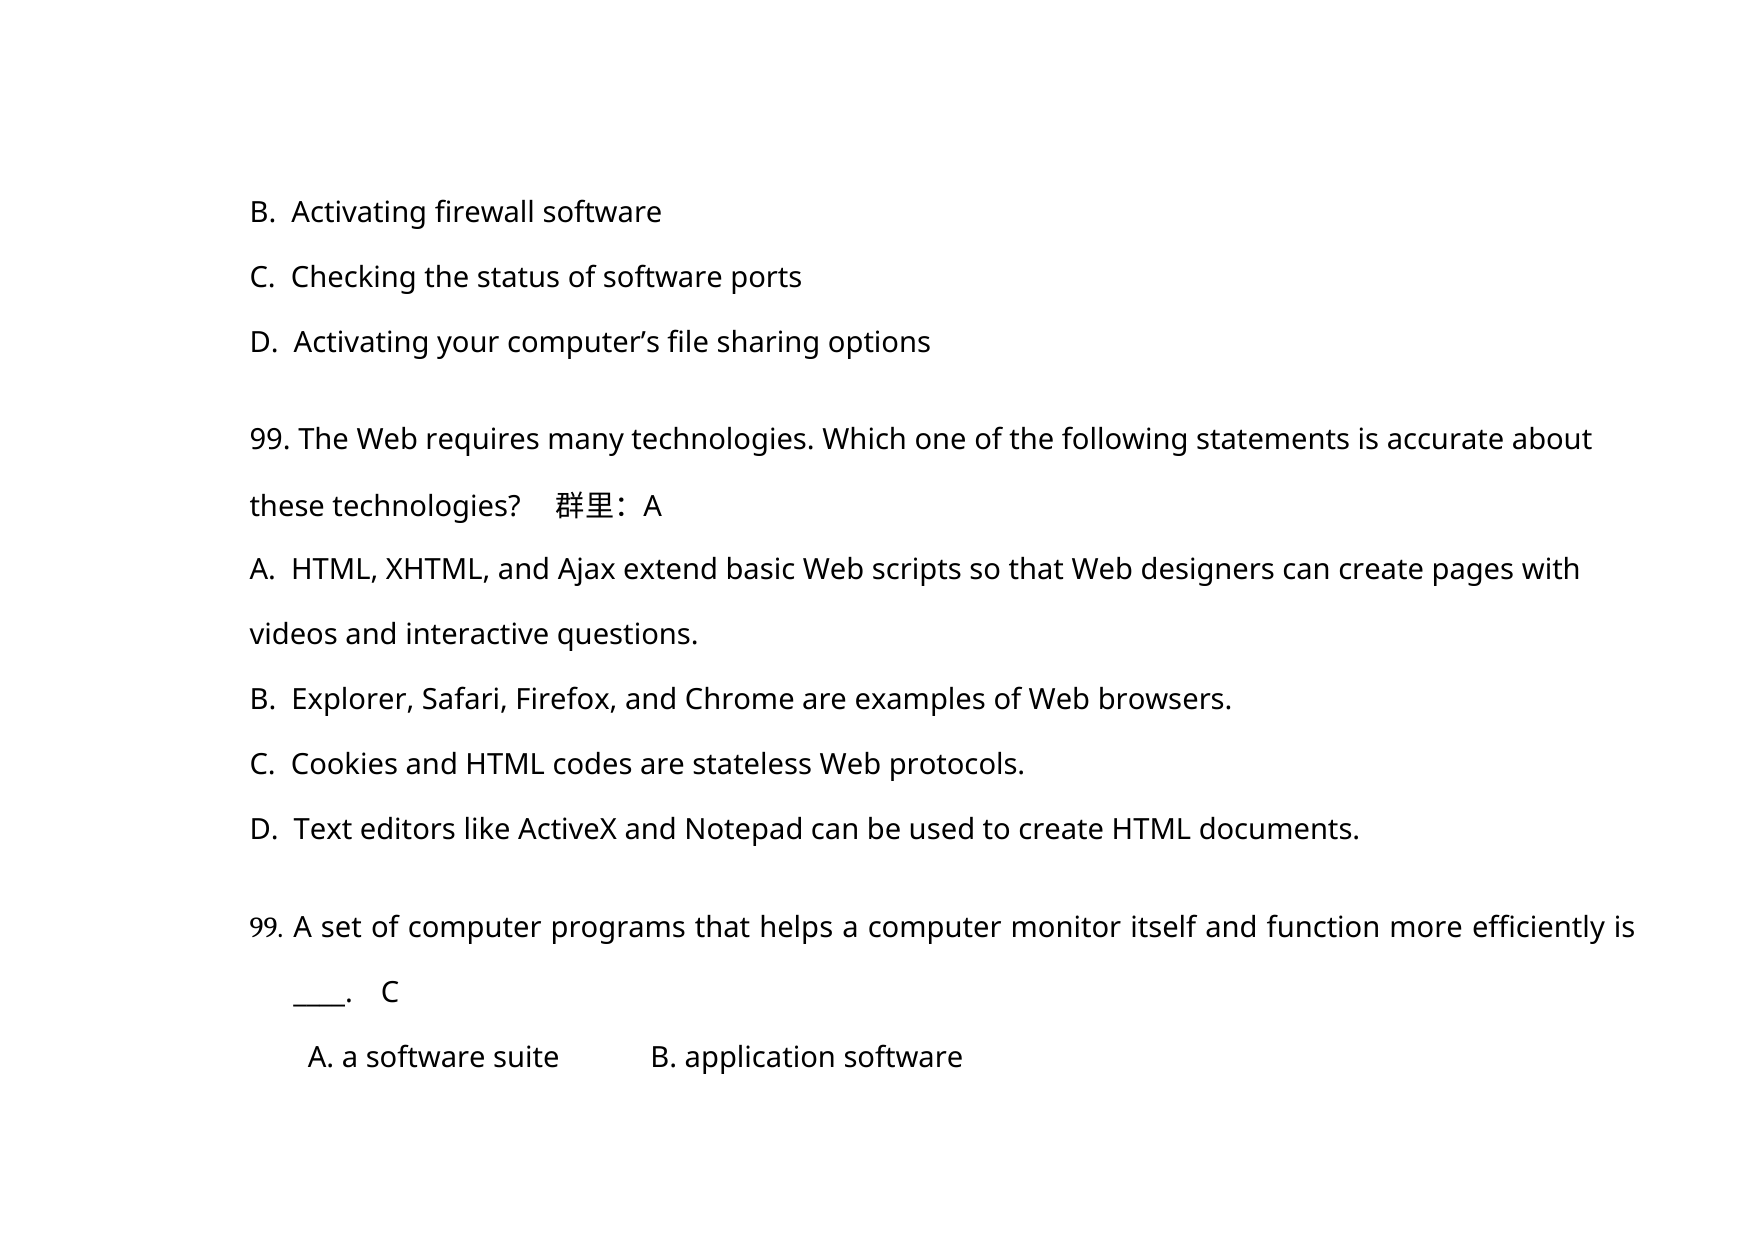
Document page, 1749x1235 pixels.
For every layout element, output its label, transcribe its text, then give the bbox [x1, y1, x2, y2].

text A. a software suite B. application software [249, 1023, 1638, 1088]
text C. Checking the status of software ports [249, 243, 1638, 308]
text C. Cookies and HTML codes are stateless Web protocols. [249, 731, 1638, 796]
text A. HTML, XHTML, and Ajax extend basic Web scripts so that Web designers can create pages with videos and interactive questions. [249, 536, 1638, 666]
text D. Activating your computer’s file sharing options [249, 308, 1638, 373]
list A set of computer programs that helps a computer monitor itself and function more efficiently is ____. C [249, 893, 1638, 1023]
text 99. The Web requires many technologies. Which one of the following statements is accurate about these technologies? 群里：A [249, 406, 1638, 536]
text B. Explorer, Safari, Firefox, and Chrome are examples of Web browsers. [249, 666, 1638, 731]
text B. Activating firewall software [249, 178, 1638, 243]
text D. Text editors like ActiveX and Notepad can be used to create HTML documents. [249, 796, 1638, 861]
